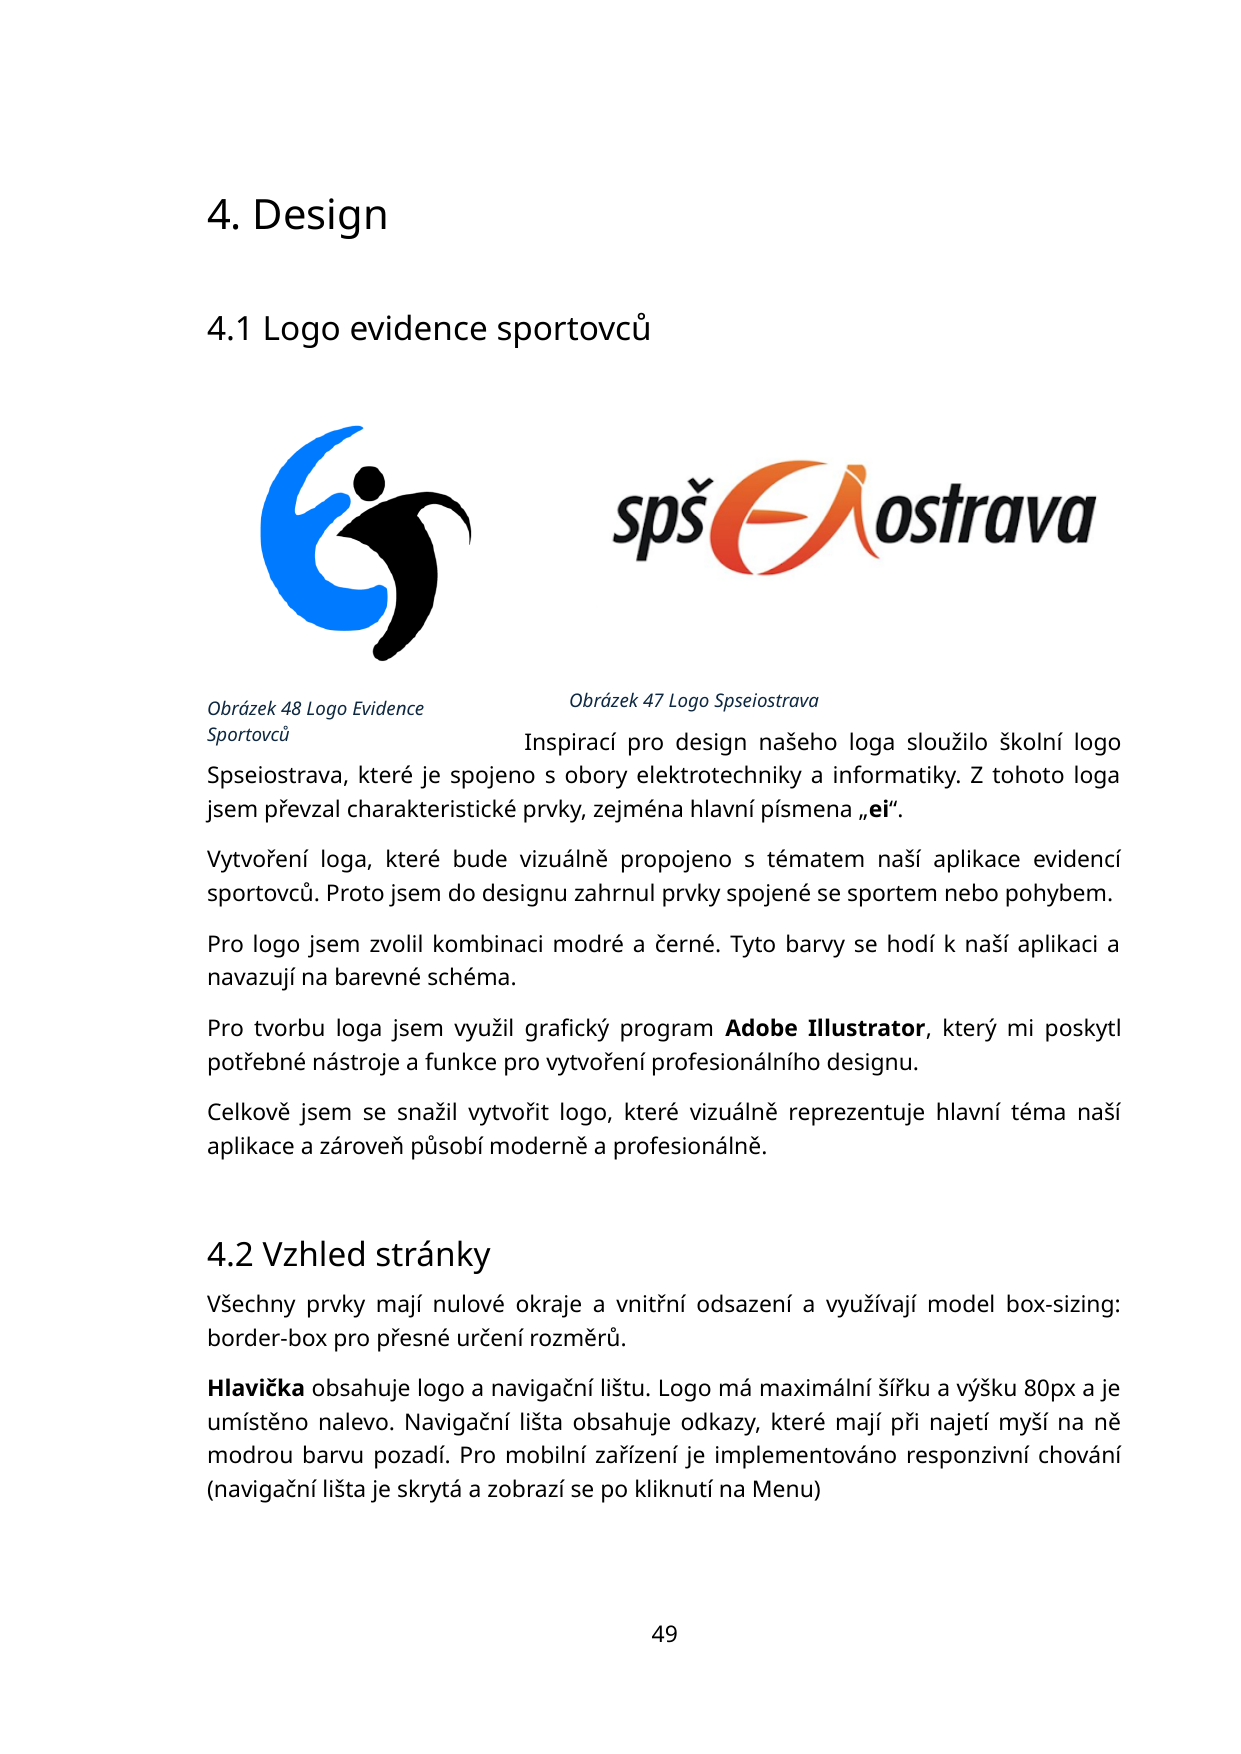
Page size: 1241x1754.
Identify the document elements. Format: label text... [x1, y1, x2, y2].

text Pro tvorbu loga jsem využil grafický program Adobe Illustrator, který mi poskytl potřebné nástroje a funkce pro vytvoření profesionálního designu. [207, 1012, 1122, 1077]
text Celkově jsem se snažil vytvořit logo, které vizuálně reprezentuje hlavní téma naší aplikace a zároveň působí moderně a profesionálně. [207, 1096, 1122, 1161]
subtitle 4.2 Vzhled stránky [207, 1230, 1122, 1276]
subtitle 4. Design [207, 185, 1122, 242]
text Hlavička obsahuje logo a navigační lištu. Logo má maximální šířku a výšku 80px a je umístěno nalevo. Navigační lišta obsahuje odkazy, které mají při najetí myší na ně modrou barvu pozadí. Pro mobilní zařízení je implementováno responzivní chování (navigační lišta je skrytá a zobrazí se po kliknutí na Menu) [207, 1372, 1122, 1504]
picture [206, 395, 506, 687]
text Pro logo jsem zvolil kombinaci modré a černé. Tyto barvy se hodí k naší aplikaci a navazují na barevné schéma. [207, 927, 1122, 992]
text Vytvoření loga, které bude vizuálně propojeno s tématem naší aplikace evidencí sportovců. Proto jsem do designu zahrnul prvky spojené se sportem nebo pohybem. [207, 843, 1122, 908]
text Všechny prvky mají nulové okraje a vnitřní odsazení a využívají model box-sizing: border-box pro přesné určení rozměrů. [207, 1288, 1122, 1353]
text Inspirací pro design našeho loga sloužilo školní logo Spseiostrava, které je spojeno s obory elektrotechniky a informatiky. Z tohoto loga jsem převzal charakteristické prvky, zejména hlavní písmena „ei“. [207, 463, 1122, 824]
subtitle 4.1 Logo evidence sportovců [207, 305, 1122, 351]
picture [565, 357, 1135, 675]
